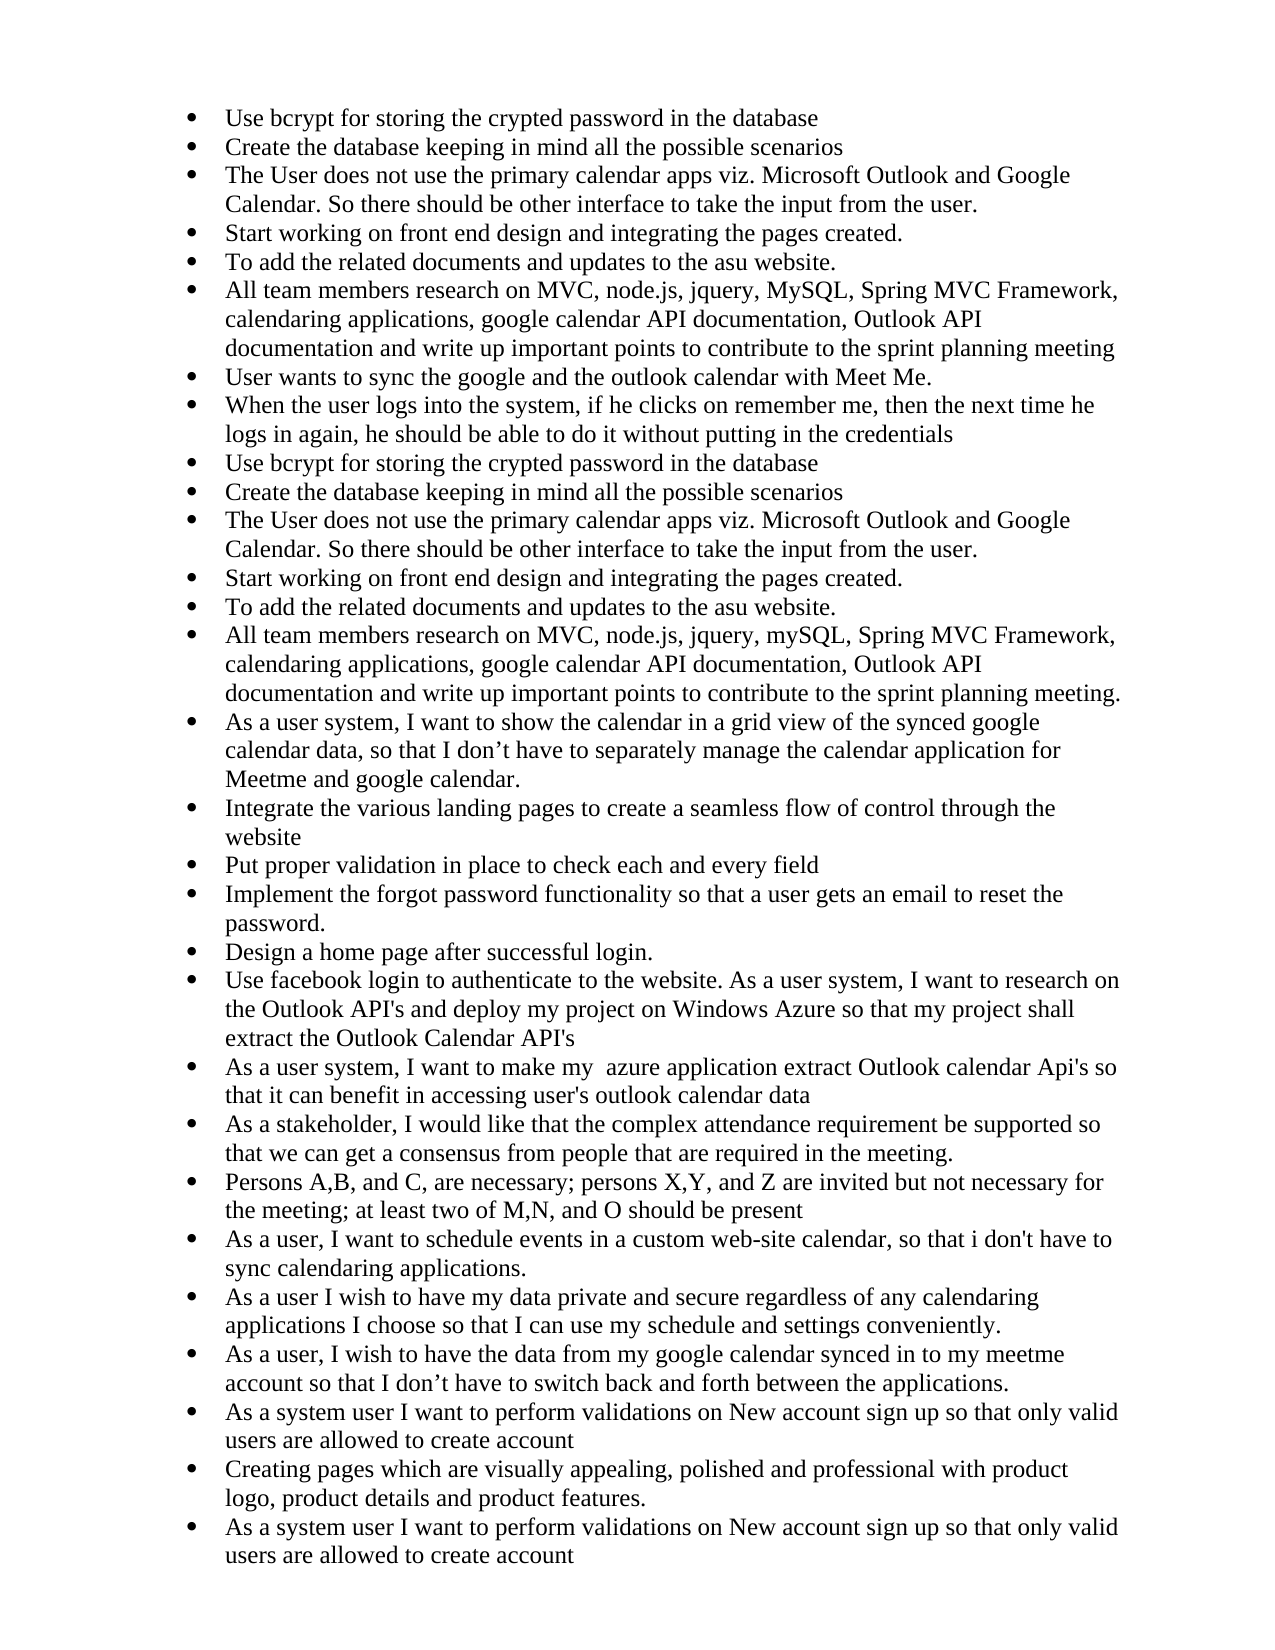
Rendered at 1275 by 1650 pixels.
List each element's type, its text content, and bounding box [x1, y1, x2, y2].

list Put proper validation in place to check each and every field [187, 851, 1125, 879]
list The User does not use the primary calendar apps viz. Microsoft Outlook and Google Calendar. So there should be other interface to take the input from the user. [187, 161, 1125, 218]
list Create the database keeping in mind all the possible scenarios [187, 132, 1125, 161]
list As a system user I want to perform validations on New account sign up so that only valid users are allowed to create account [187, 1512, 1125, 1569]
list User wants to sync the google and the outlook calendar with Meet Me. [187, 362, 1125, 391]
list Use bcrypt for storing the crypted password in the database [187, 103, 1125, 132]
list To add the related documents and updates to the asu website. [187, 247, 1125, 276]
list Integrate the various landing pages to create a seamless flow of control through the website [187, 793, 1125, 851]
list Start working on front end design and integrating the pages created. [187, 563, 1125, 592]
list As a user, I want to schedule events in a custom web-site calendar, so that i don't have to sync calendaring applications. [187, 1224, 1125, 1282]
list All team members research on MVC, node.js, jquery, mySQL, Spring MVC Framework, calendaring applications, google calendar API documentation, Outlook API documentation and write up important points to contribute to the sprint planning meeting. [187, 621, 1125, 707]
list Persons A,B, and C, are necessary; persons X,Y, and Z are invited but not necessary for the meeting; at least two of M,N, and O should be present [187, 1167, 1125, 1224]
list All team members research on MVC, node.js, jquery, MySQL, Spring MVC Framework, calendaring applications, google calendar API documentation, Outlook API documentation and write up important points to contribute to the sprint planning meeting [187, 276, 1125, 362]
list The User does not use the primary calendar apps viz. Microsoft Outlook and Google Calendar. So there should be other interface to take the input from the user. [187, 506, 1125, 563]
list Use facebook login to authenticate to the website. As a user system, I want to research on the Outlook API's and deploy my project on Windows Azure so that my project shall extract the Outlook Calendar API's [187, 966, 1125, 1052]
list Use bcrypt for storing the crypted password in the database [187, 448, 1125, 477]
list As a user system, I want to make my azure application extract Outlook calendar Api's so that it can benefit in accessing user's outlook calendar data [187, 1052, 1125, 1109]
list Creating pages which are visually appealing, polished and professional with product logo, product details and product features. [187, 1454, 1125, 1512]
list To add the related documents and updates to the asu website. [187, 592, 1125, 621]
list Create the database keeping in mind all the possible scenarios [187, 477, 1125, 506]
list Design a home page after successful login. [187, 937, 1125, 966]
list As a system user I want to perform validations on New account sign up so that only valid users are allowed to create account [187, 1397, 1125, 1454]
list Start working on front end design and integrating the pages created. [187, 218, 1125, 247]
list As a user system, I want to show the calendar in a grid view of the synced google calendar data, so that I don’t have to separately manage the calendar application for Meetme and google calendar. [187, 707, 1125, 793]
list Implement the forgot password functionality so that a user gets an email to reset the password. [187, 879, 1125, 937]
